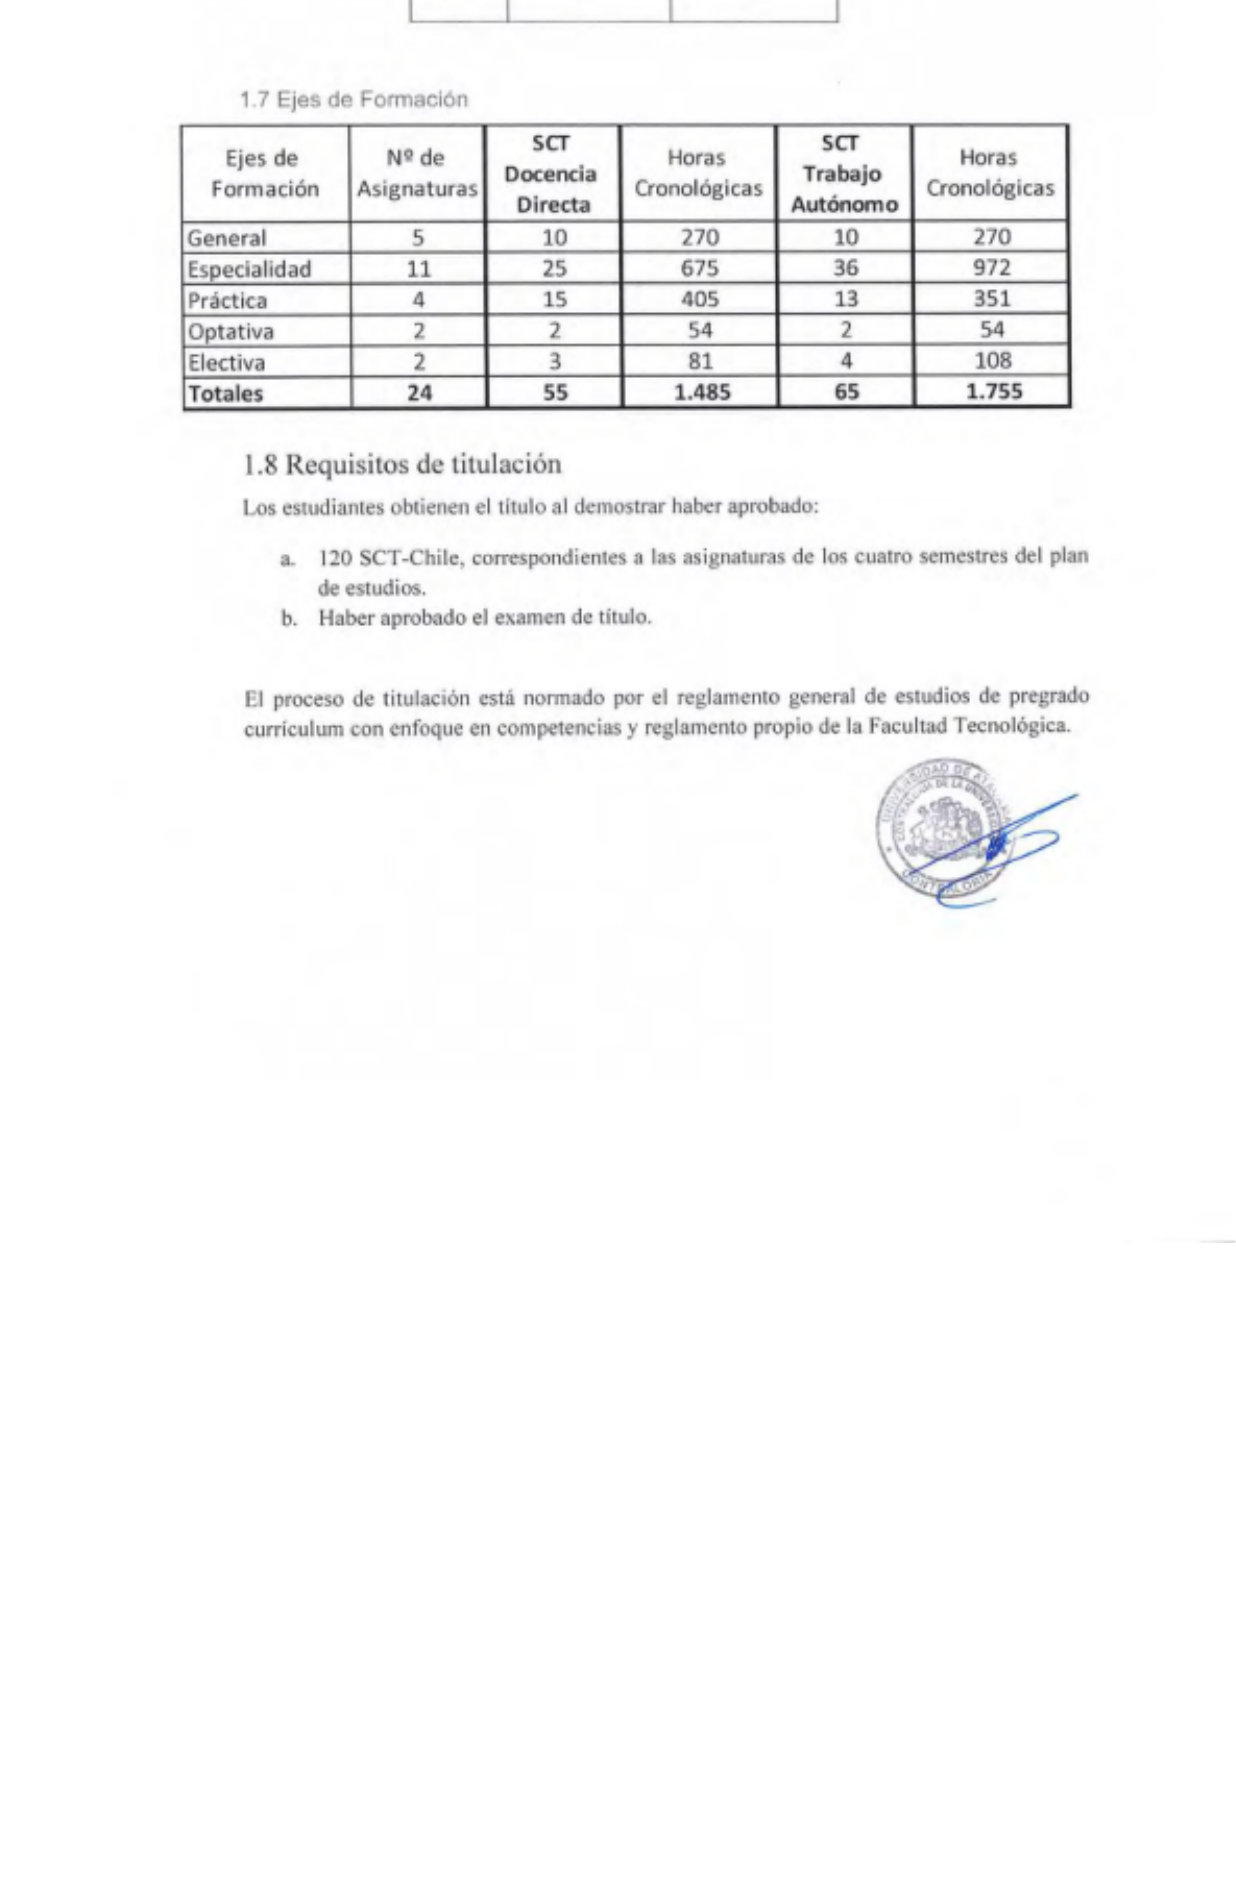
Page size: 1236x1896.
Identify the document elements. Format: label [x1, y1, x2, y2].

picture [0, 0, 1236, 1243]
